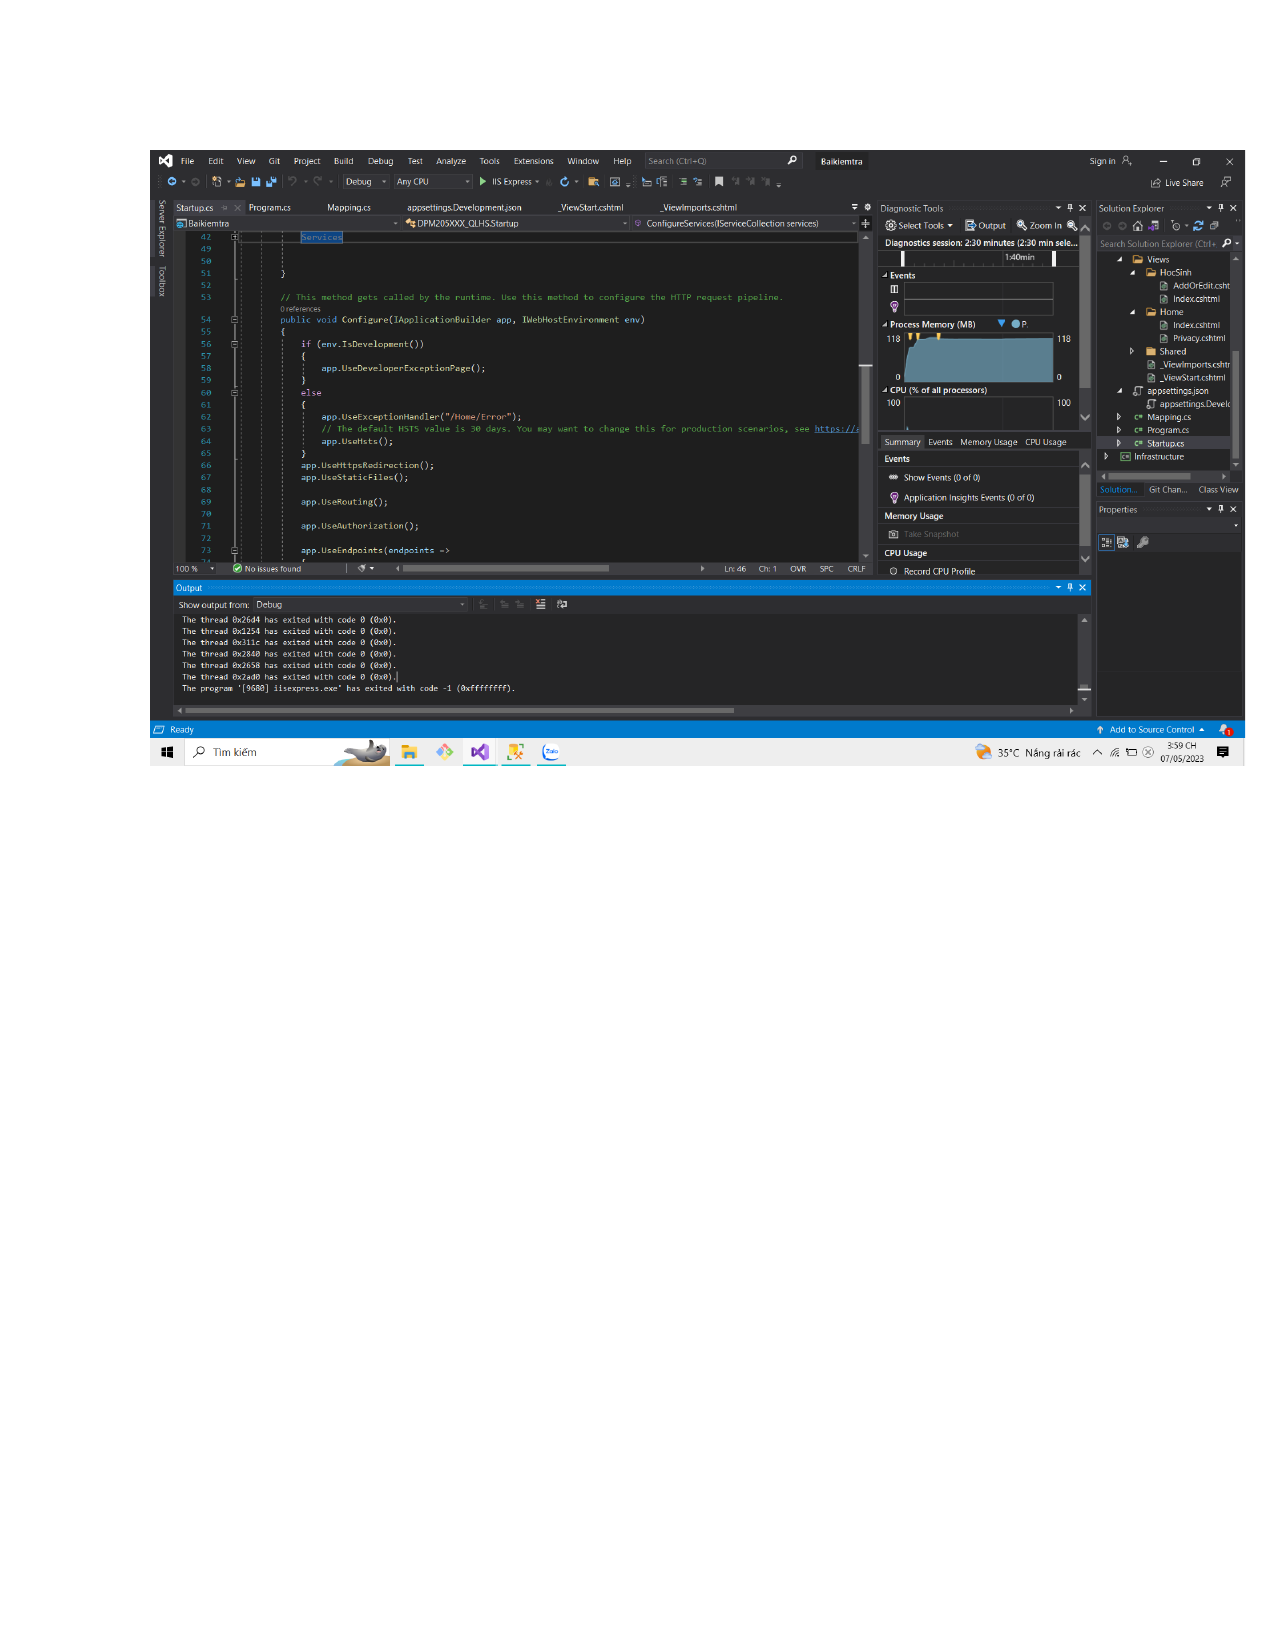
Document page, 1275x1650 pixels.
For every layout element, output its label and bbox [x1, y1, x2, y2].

picture [150, 150, 1246, 766]
